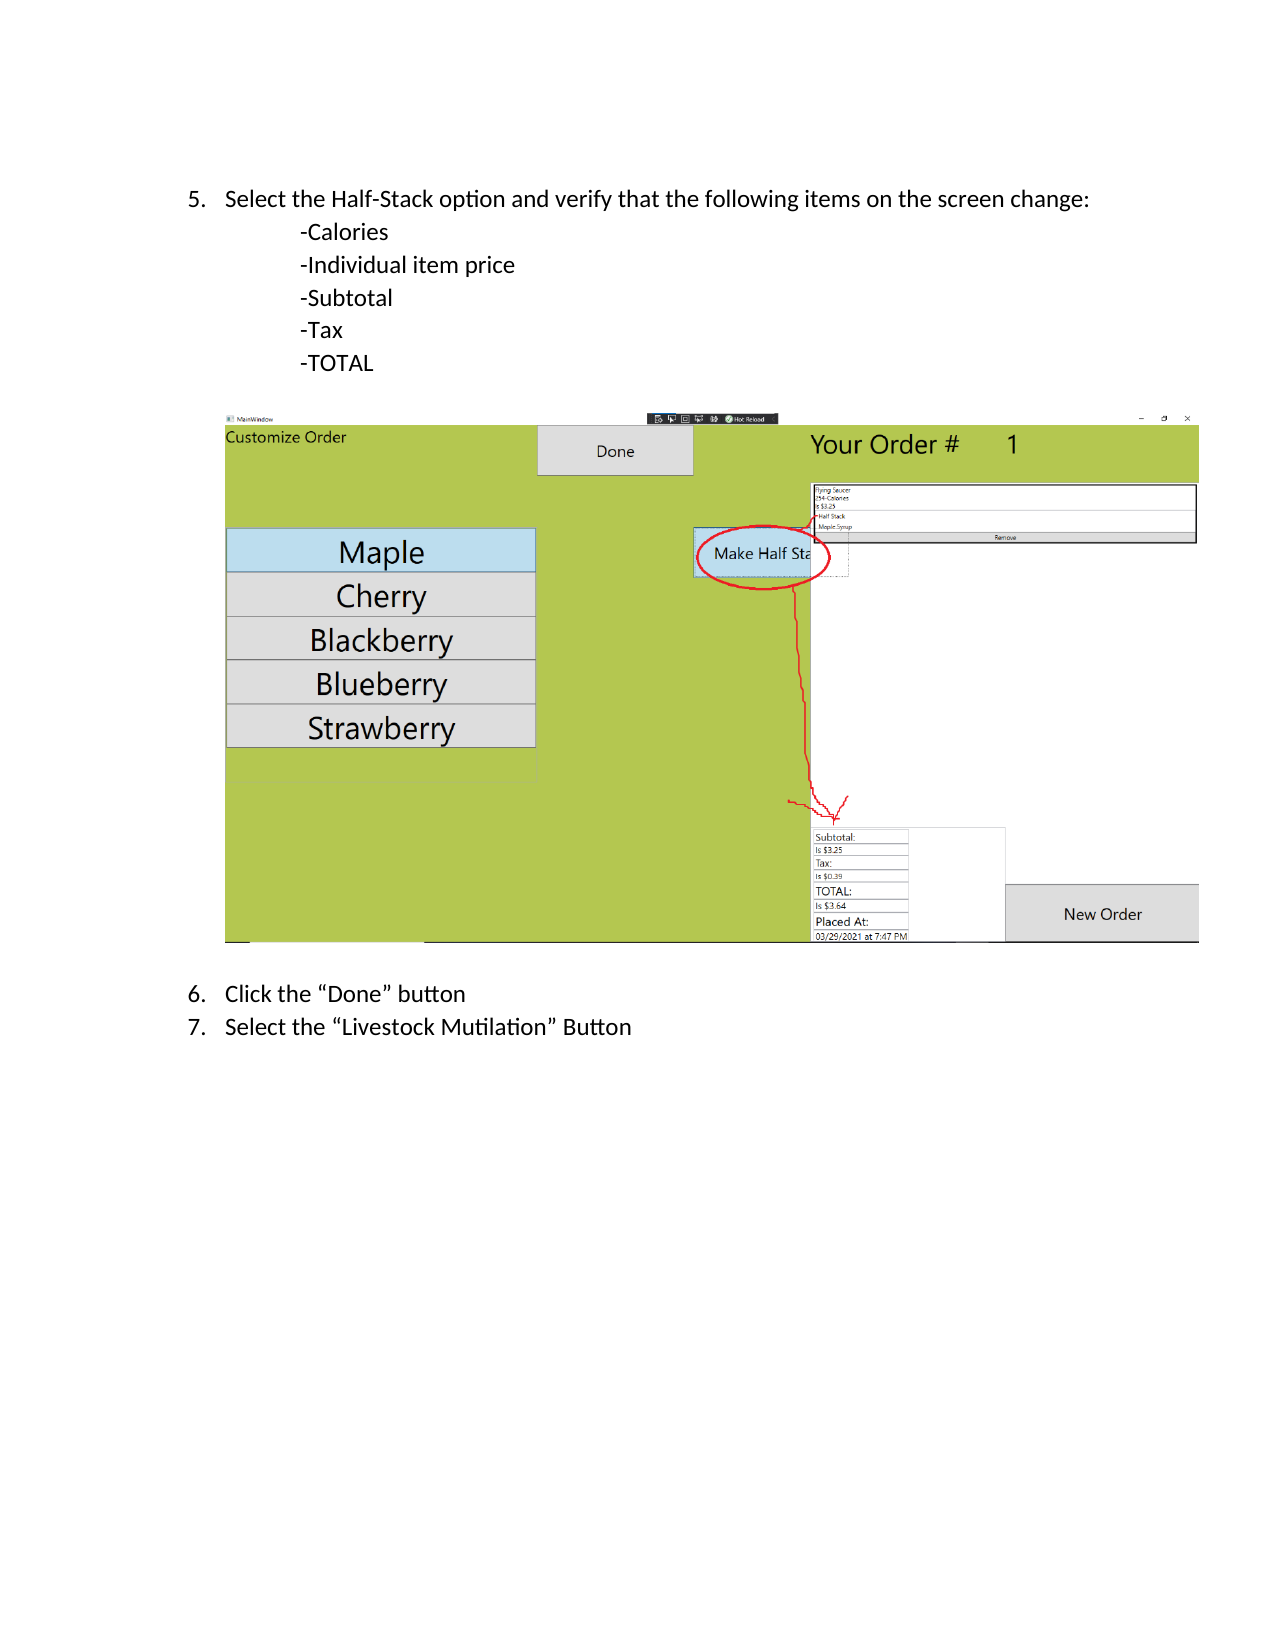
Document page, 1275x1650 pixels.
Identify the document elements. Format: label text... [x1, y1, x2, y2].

picture [225, 413, 1199, 943]
list -Individual item price [225, 249, 1125, 279]
list Select the Half-Stack option and verify that the following items on the screen change: [187, 183, 1125, 213]
list -Tax [225, 314, 1125, 345]
list Click the “Done” button [187, 978, 1125, 1009]
list -Calories [225, 216, 1125, 246]
list -Subtotal [225, 282, 1125, 312]
list -TOTAL [225, 347, 1125, 378]
list Select the “Livestock Mutilation” Button [187, 1011, 1125, 1042]
